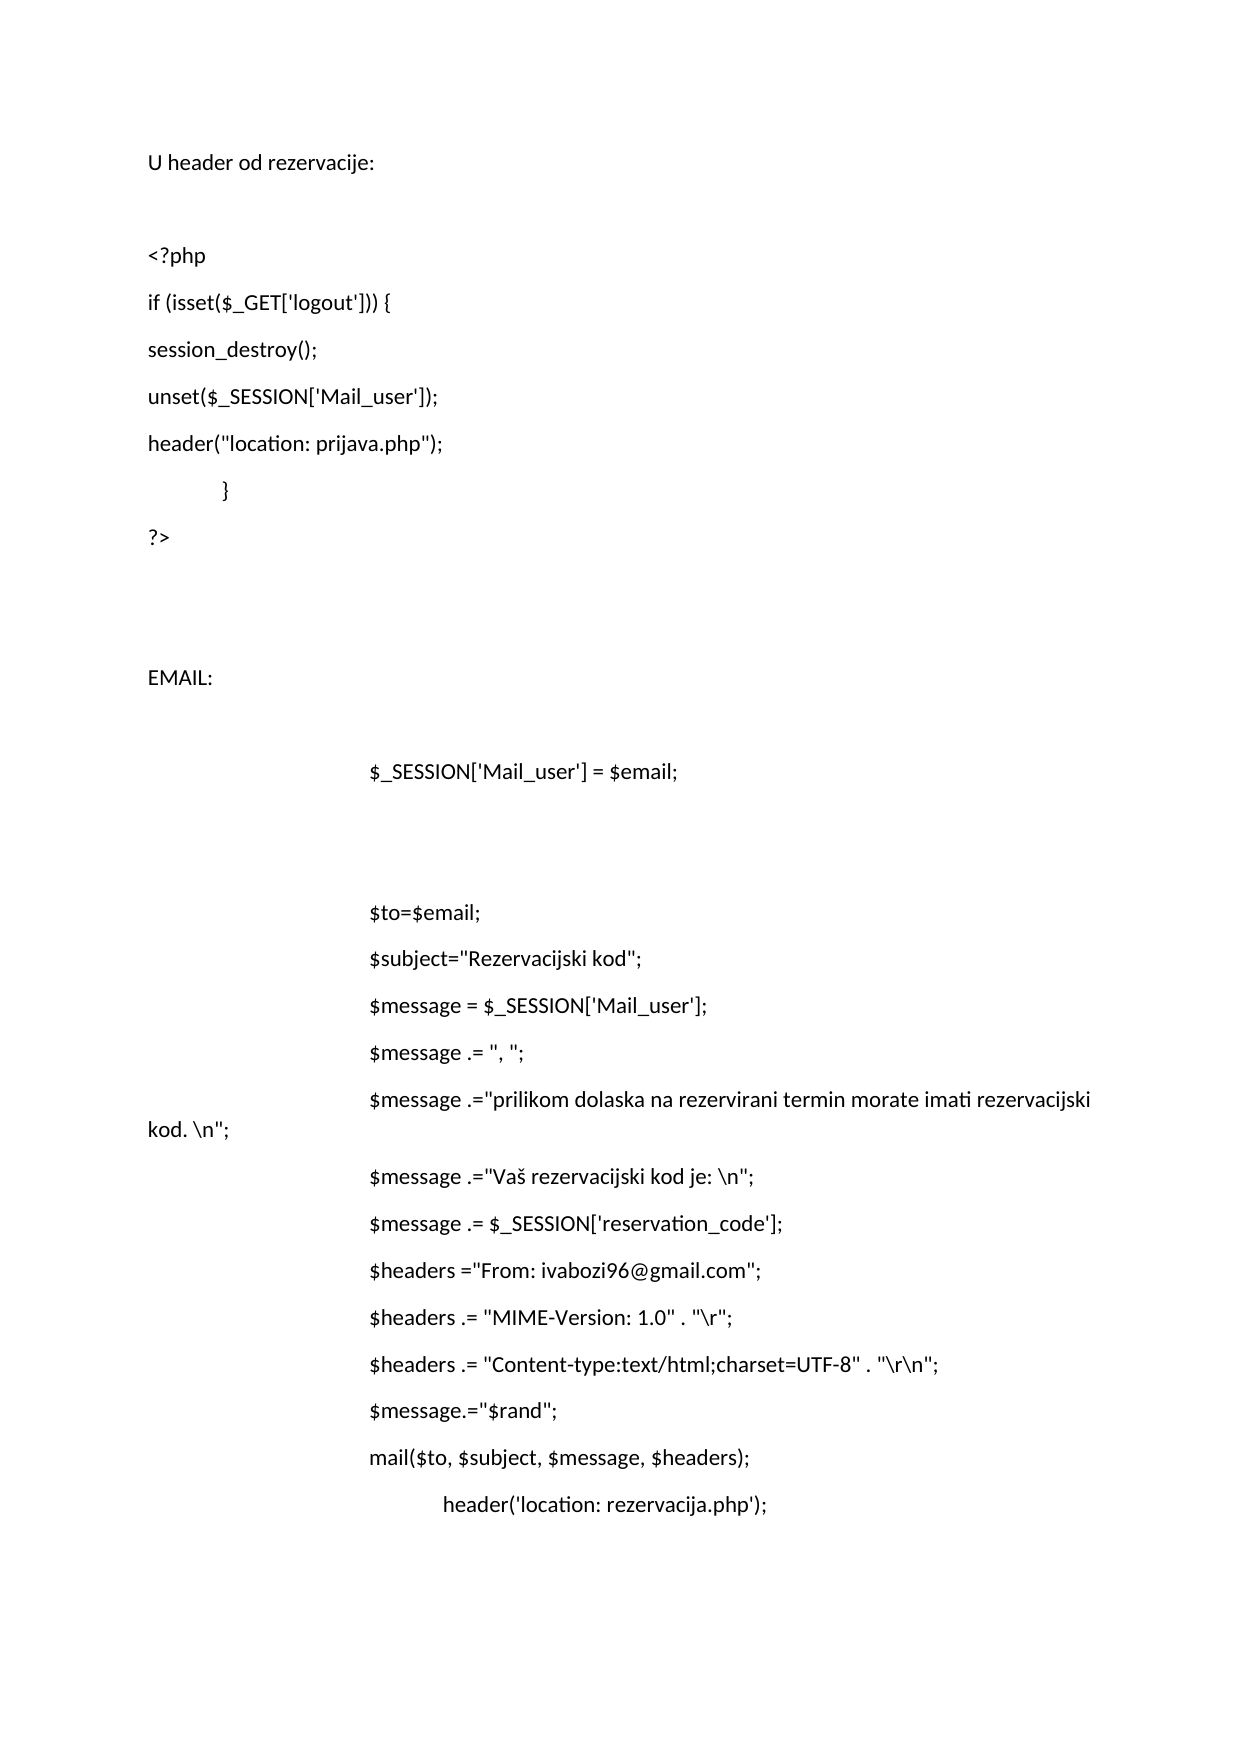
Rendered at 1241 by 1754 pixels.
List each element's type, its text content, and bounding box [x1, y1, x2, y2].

text $message .= $_SESSION['reservation_code']; [148, 1209, 1093, 1237]
text $message .="prilikom dolaska na rezervirani termin morate imati rezervacijski kod. \n"; [148, 1085, 1093, 1143]
text U header od rezervacije: [148, 148, 1093, 176]
text session_destroy(); [148, 335, 1093, 363]
text $_SESSION['Mail_user'] = $email; [148, 757, 1093, 785]
text unset($_SESSION['Mail_user']); [148, 382, 1093, 410]
text } [148, 476, 1093, 504]
text if (isset($_GET['logout'])) { [148, 288, 1093, 316]
text $to=$email; [148, 898, 1093, 926]
text $message .= ", "; [148, 1038, 1093, 1066]
text $headers .= "MIME-Version: 1.0" . "\r"; [148, 1303, 1093, 1331]
text $message = $_SESSION['Mail_user']; [148, 991, 1093, 1019]
text EMAIL: [148, 663, 1093, 691]
text <?php [148, 241, 1093, 269]
text $headers ="From: ivabozi96@gmail.com"; [148, 1256, 1093, 1284]
text header("location: prijava.php"); [148, 429, 1093, 457]
text $subject="Rezervacijski kod"; [148, 944, 1093, 972]
text ?> [148, 523, 1093, 551]
text $message.="$rand"; [148, 1397, 1093, 1424]
text $headers .= "Content-type:text/html;charset=UTF-8" . "\r\n"; [148, 1350, 1093, 1378]
text $message .="Vaš rezervacijski kod je: \n"; [148, 1162, 1093, 1190]
text mail($to, $subject, $message, $headers); [148, 1443, 1093, 1471]
text header('location: rezervacija.php'); [148, 1490, 1093, 1518]
